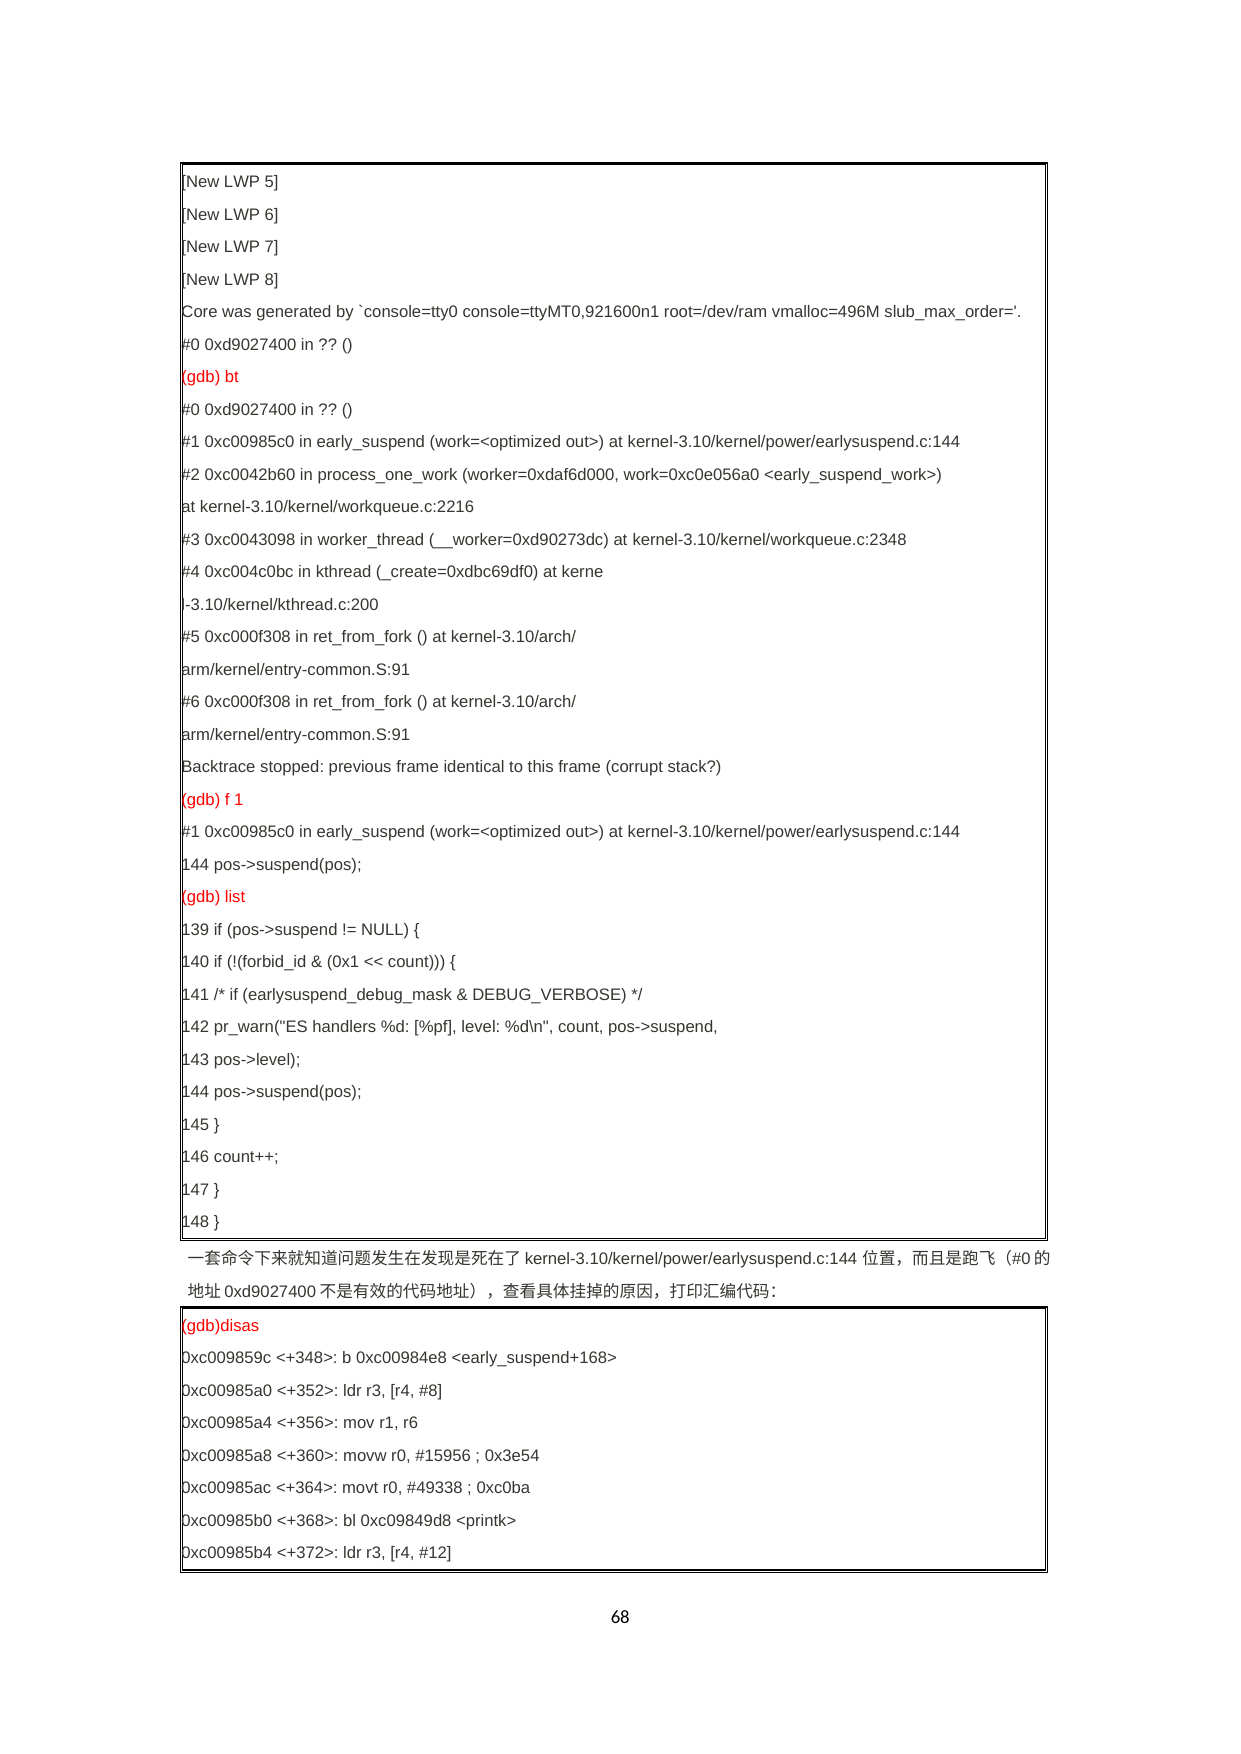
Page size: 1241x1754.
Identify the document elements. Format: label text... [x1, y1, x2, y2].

text 一套命令下来就知道问题发生在发现是死在了 kernel-3.10/kernel/power/earlysuspend.c:144 位置，而且是跑飞（#0的地址0xd9027400不是有效的代码地址），查看具体挂掉的原因，打印汇编代码： [187, 1241, 1053, 1306]
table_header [183, 1309, 1045, 1569]
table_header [183, 165, 1045, 1238]
